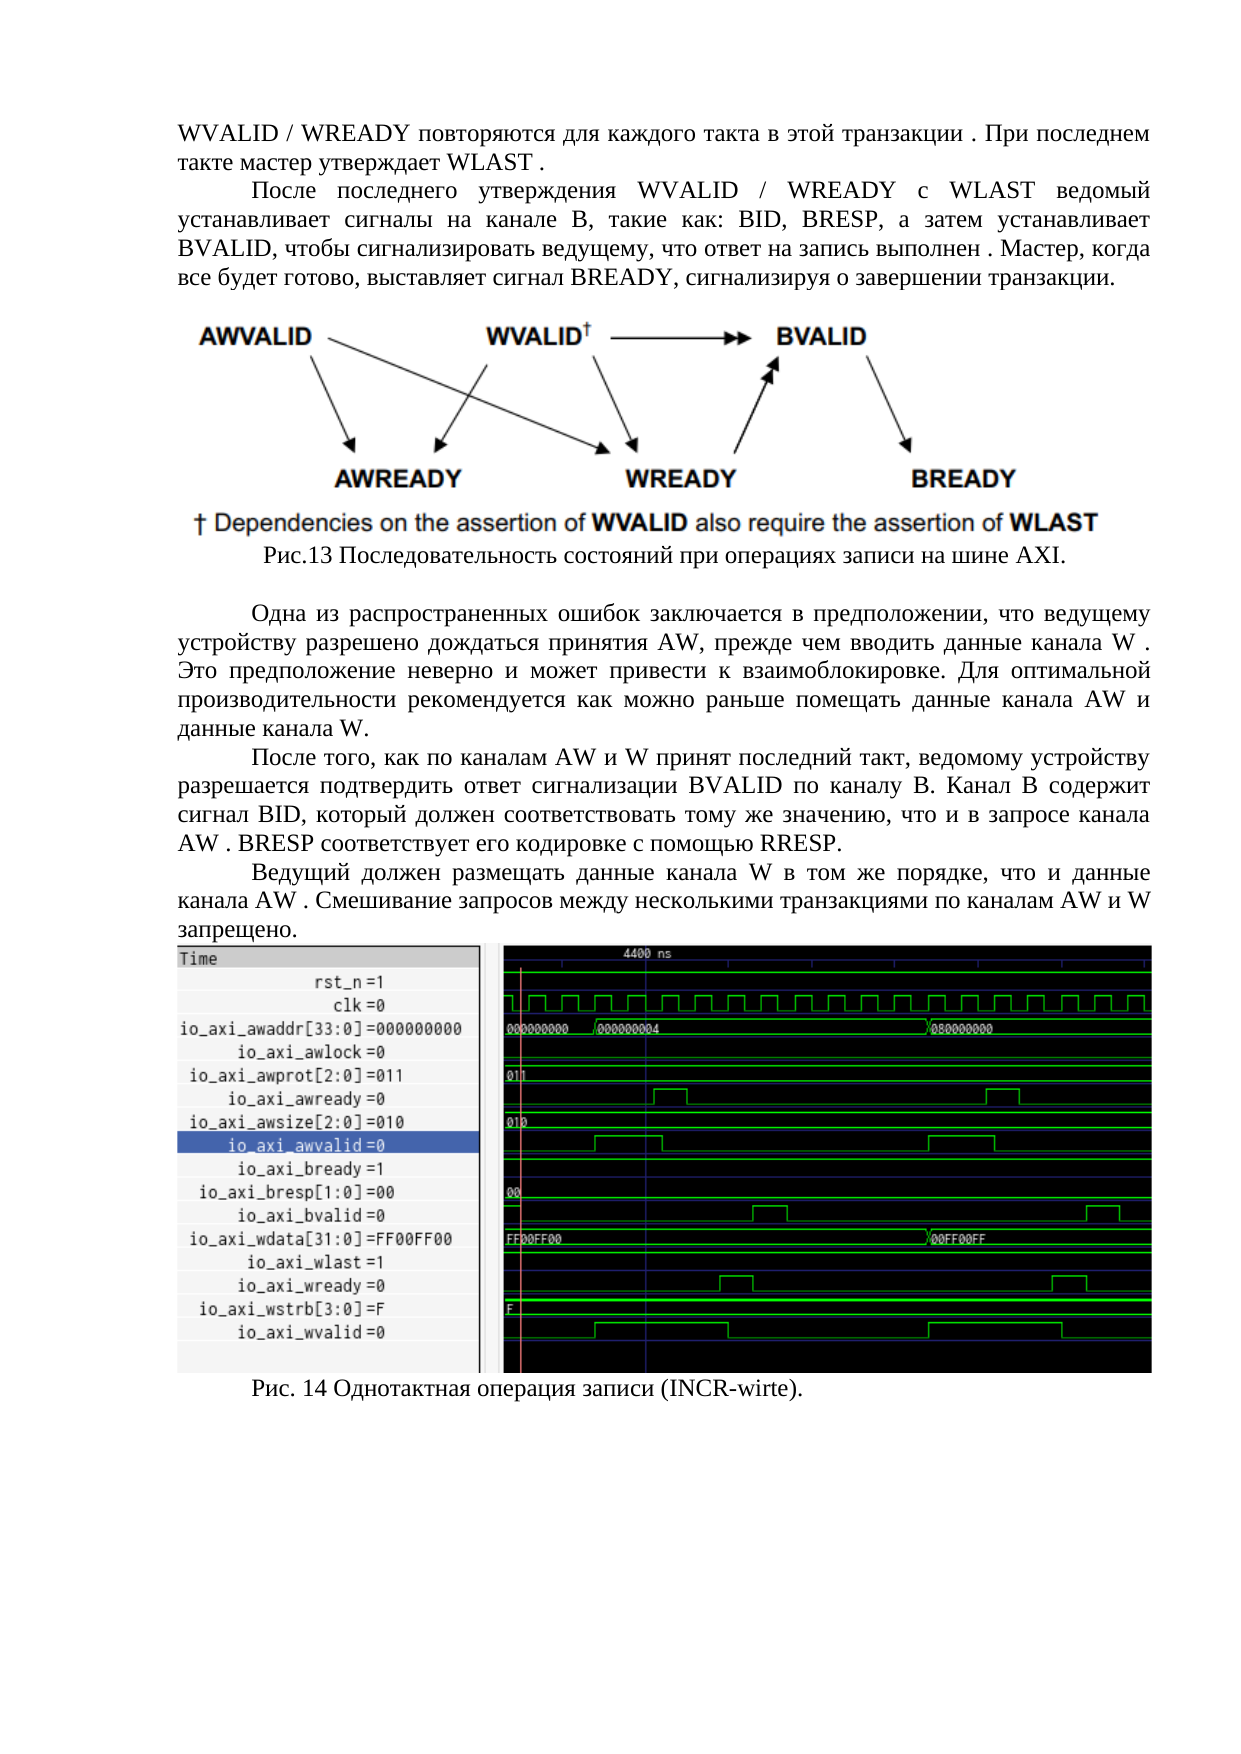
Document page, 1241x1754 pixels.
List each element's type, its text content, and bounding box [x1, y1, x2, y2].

text Рис.13 Последовательность состояний при операциях записи на шине AXI. [177, 541, 1152, 569]
picture [177, 943, 1152, 1373]
text Ведущий должен размещать данные канала W в том же порядке, что и данные канала AW . Смешивание запросов между несколькими транзакциями по каналам AW и W запрещено. [177, 857, 1152, 943]
text Рис. 14 Однотактная операция записи (INCR-wirte). [177, 1373, 1152, 1401]
text Одна из распространенных ошибок заключается в предположении, что ведущему устройству разрешено дождаться принятия AW, прежде чем вводить данные канала W . Это предположение неверно и может привести к взаимоблокировке. Для оптимальной производительности рекомендуется как можно раньше помещать данные канала AW и данные канала W. [177, 598, 1152, 742]
text После того, как по каналам AW и W принят последний такт, ведомому устройству разрешается подтвердить ответ сигнализации BVALID по каналу B. Канал B содержит сигнал BID, который должен соответствовать тому же значению, что и в запросе канала AW . BRESP соответствует его кодировке с помощью RRESP. [177, 742, 1152, 857]
picture [177, 290, 1152, 541]
text После последнего утверждения WVALID / WREADY с WLAST ведомый устанавливает сигналы на канале B, такие как: BID, BRESP, а затем устанавливает BVALID, чтобы сигнализировать ведущему, что ответ на запись выполнен . Мастер, когда все будет готово, выставляет сигнал BREADY, сигнализируя о завершении транзакции. [177, 176, 1152, 290]
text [177, 118, 1152, 176]
